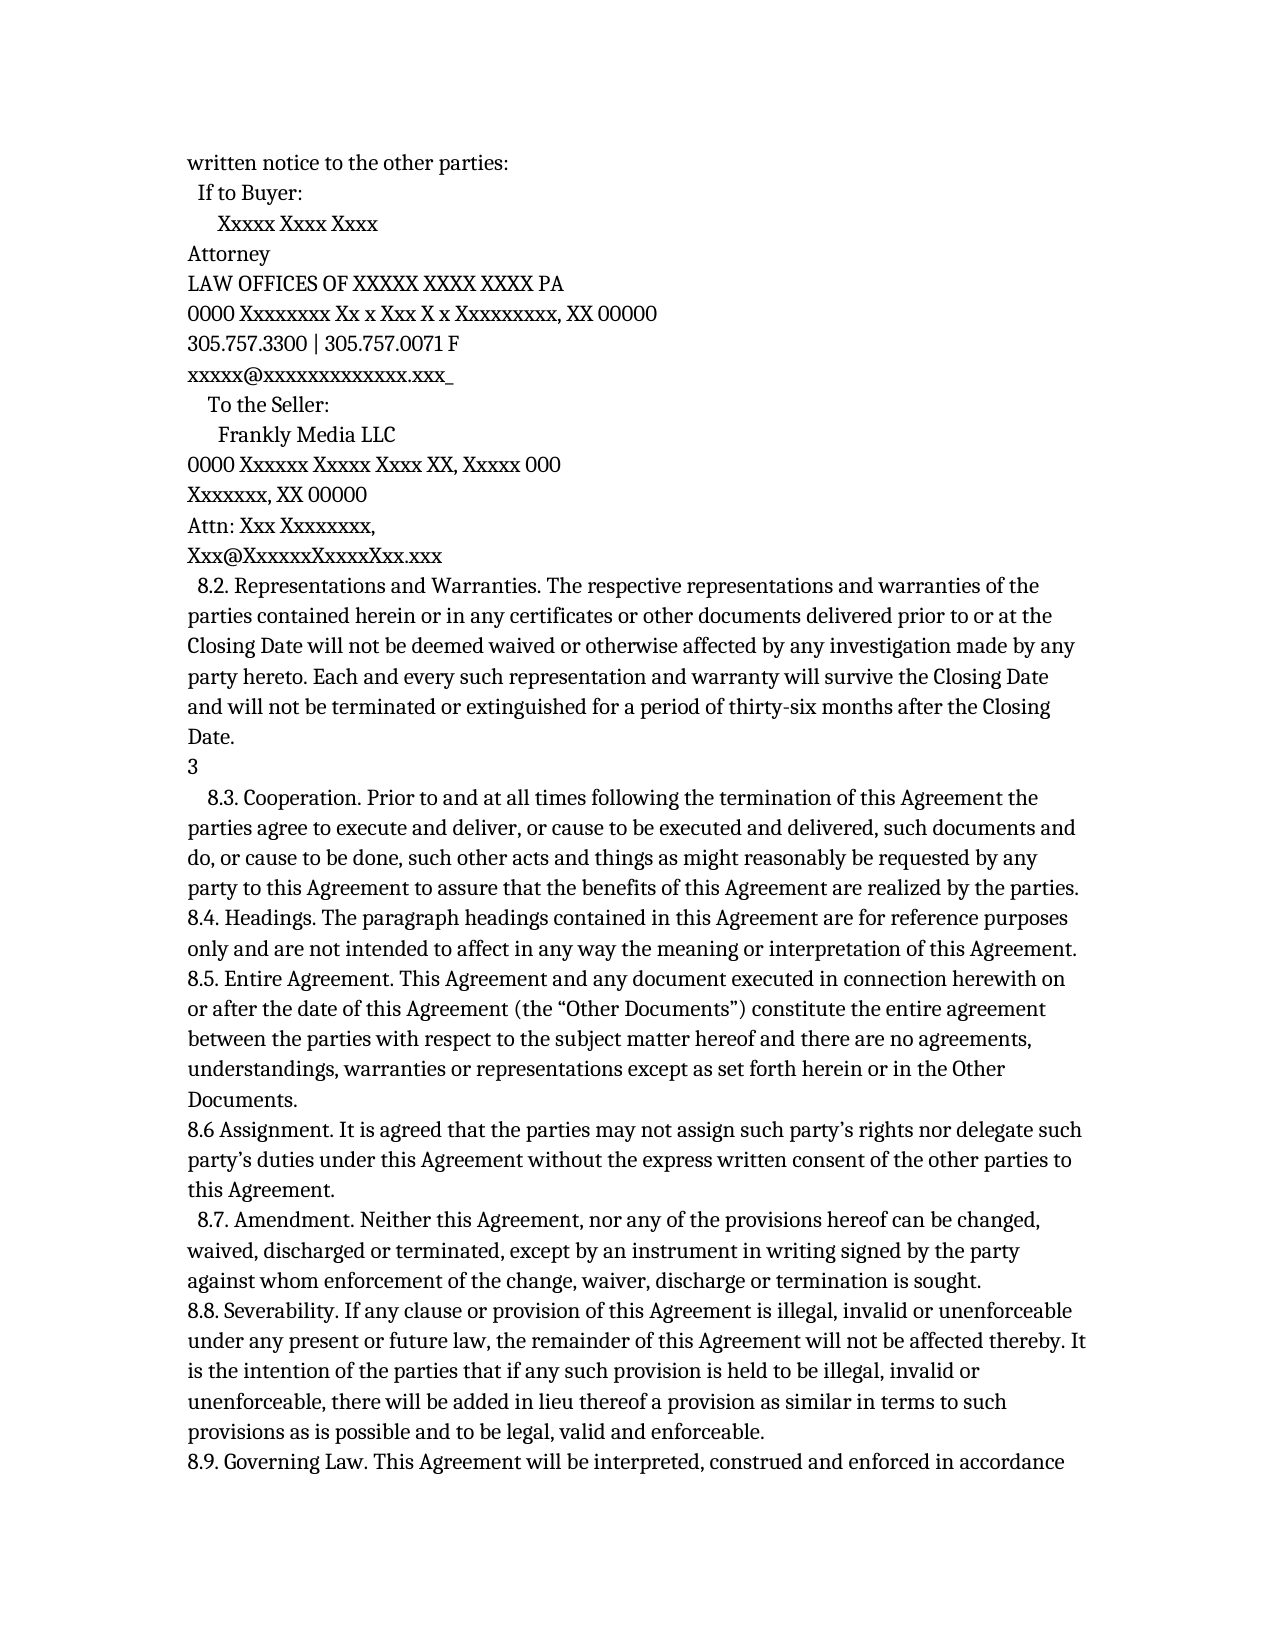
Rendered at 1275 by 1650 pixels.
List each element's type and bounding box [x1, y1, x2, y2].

text [187, 150, 1087, 1475]
